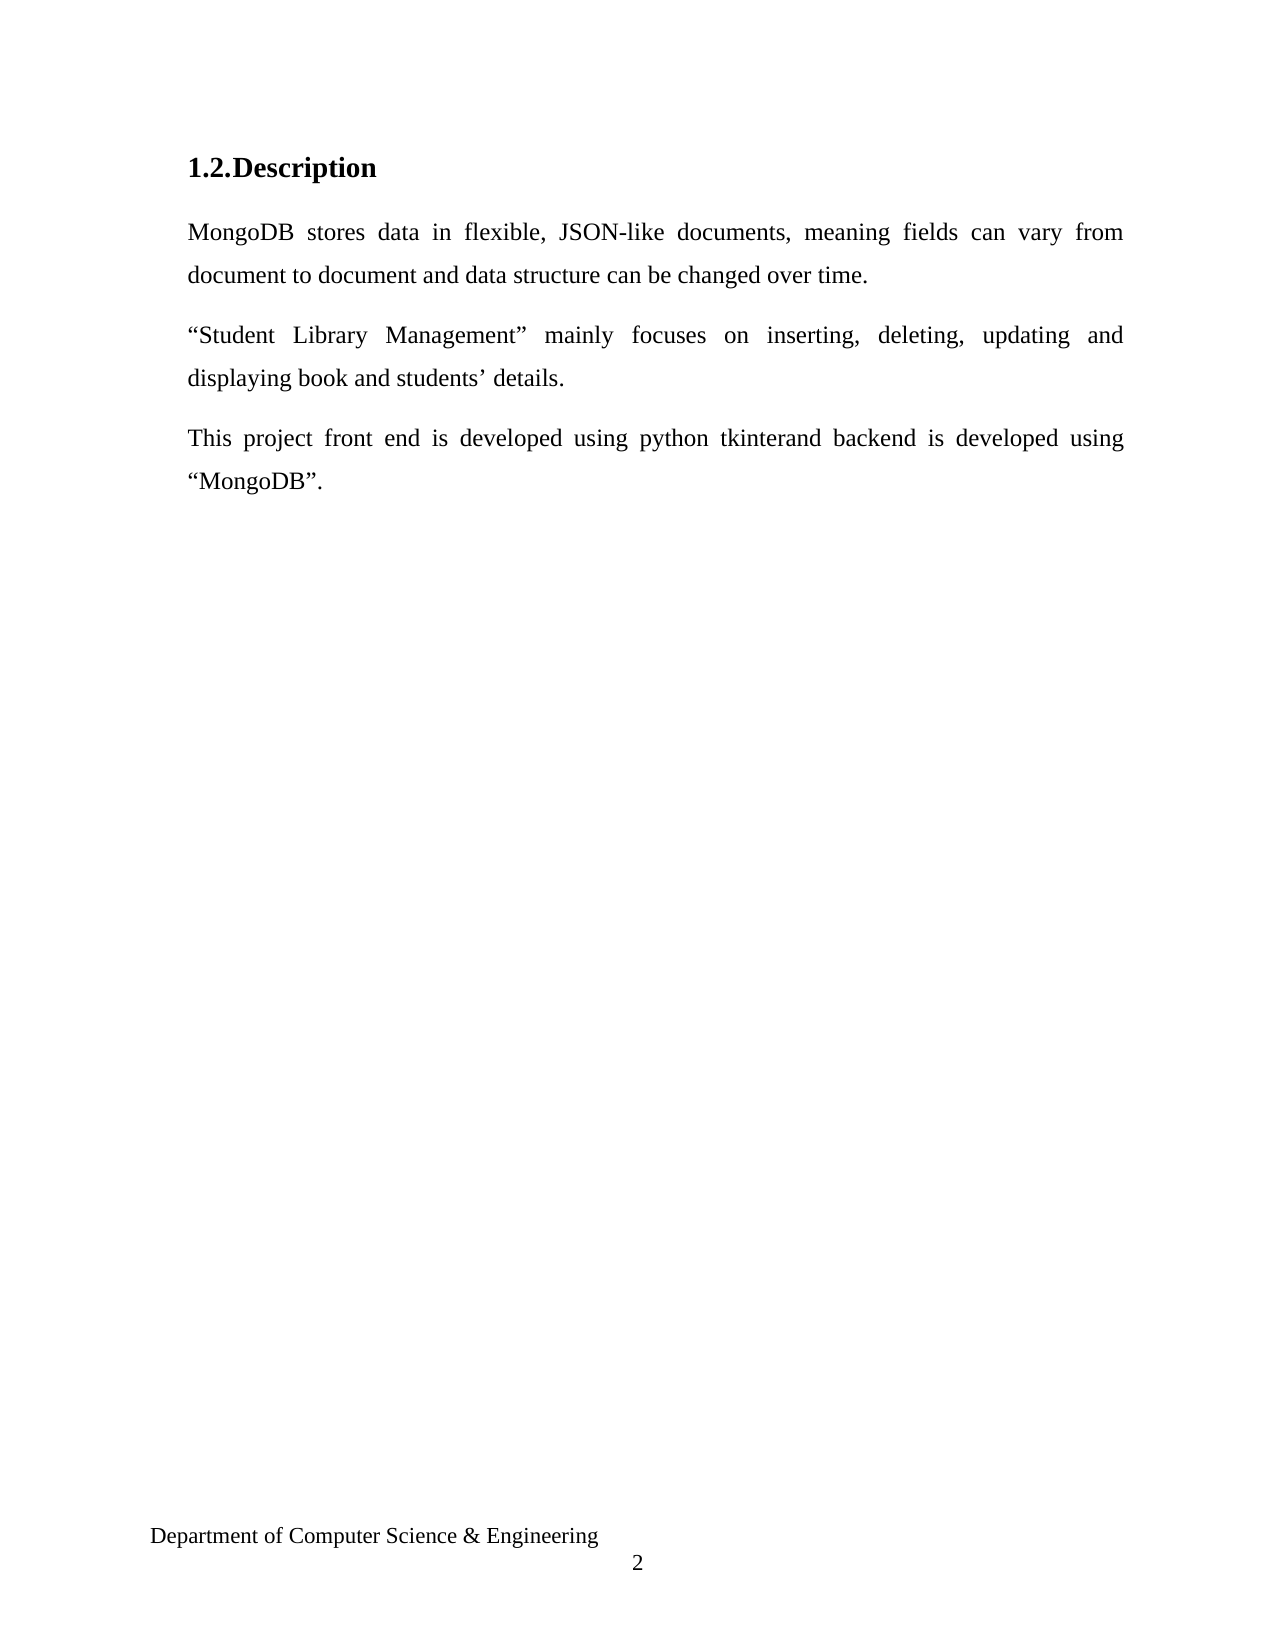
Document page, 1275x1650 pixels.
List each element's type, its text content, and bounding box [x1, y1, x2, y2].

text “Student Library Management” mainly focuses on inserting, deleting, updating and displaying book and students’ details. [187, 320, 1125, 392]
text MongoDB stores data in flexible, JSON-like documents, meaning fields can vary from document to document and data structure can be changed over time. [187, 217, 1125, 289]
text This project front end is developed using python tkinterand backend is developed using “MongoDB”. [187, 423, 1125, 495]
list Description [187, 150, 1125, 183]
